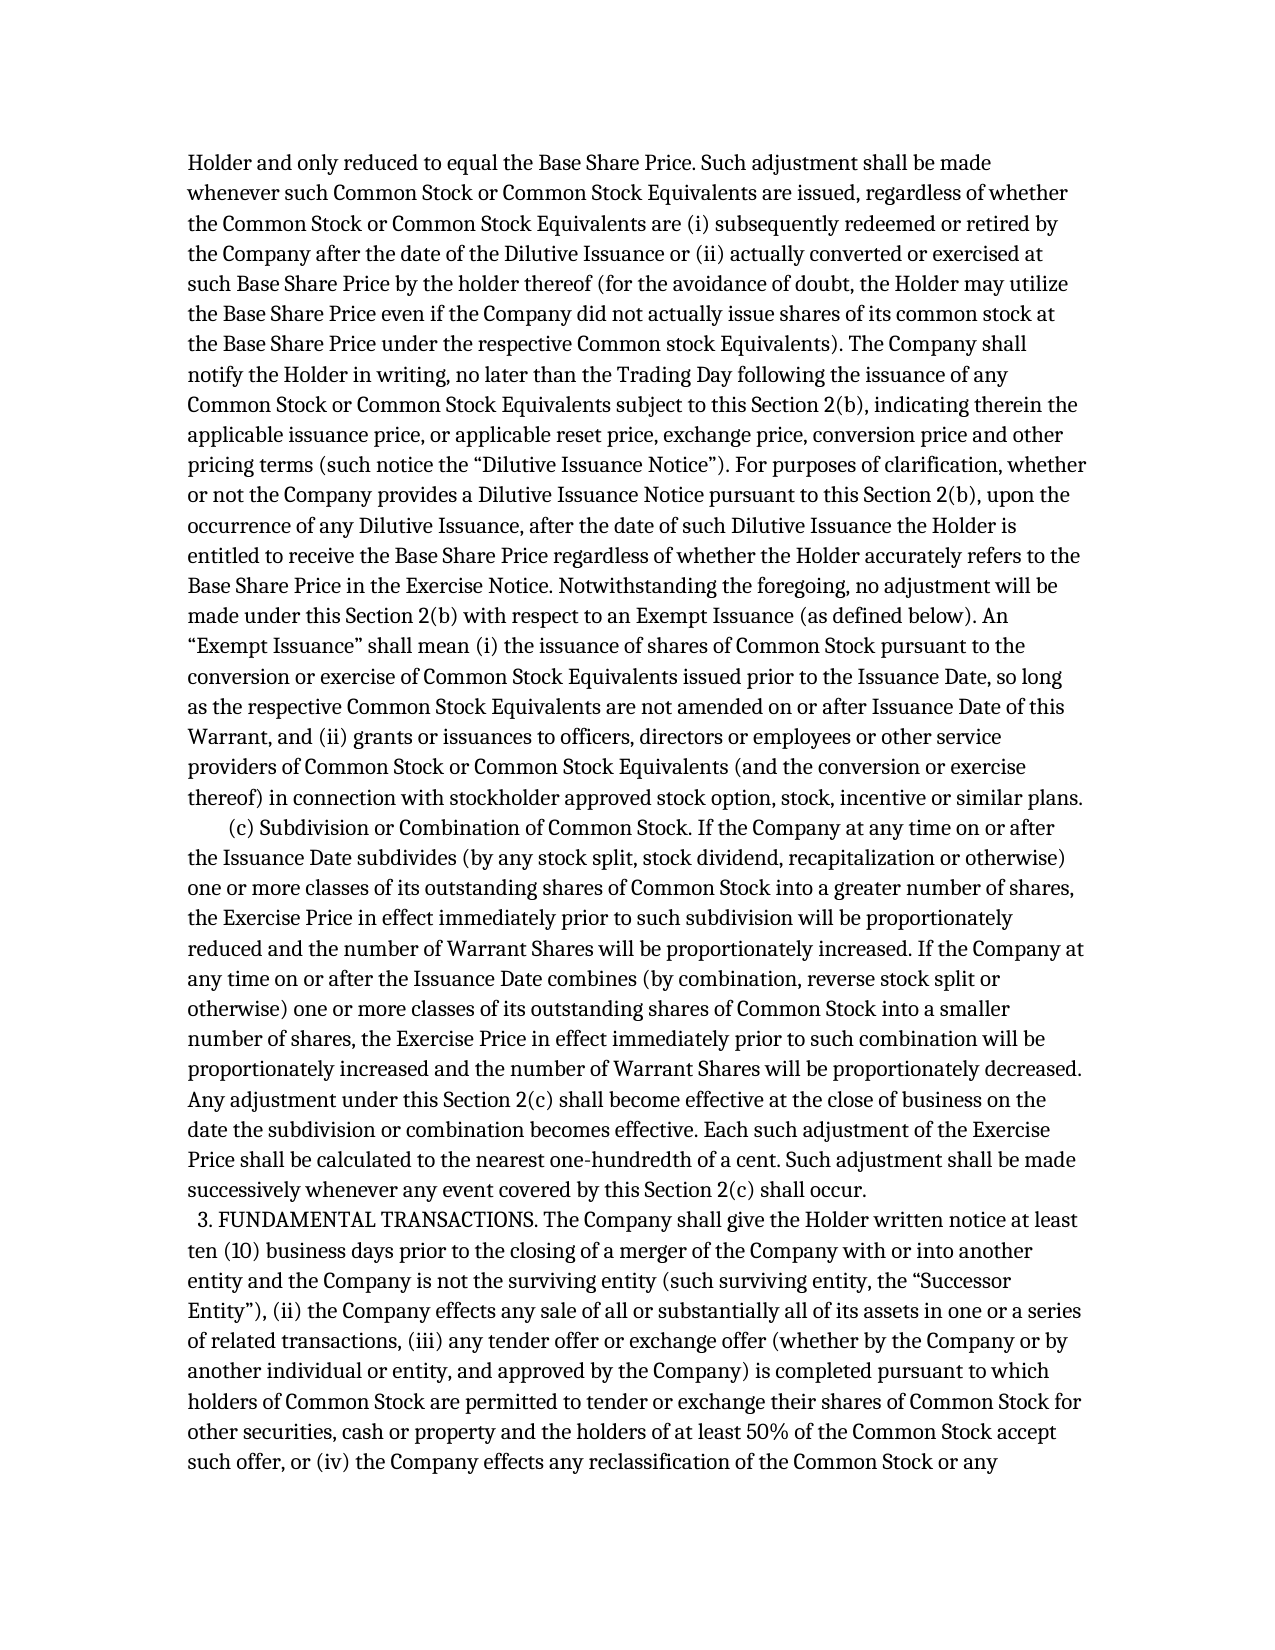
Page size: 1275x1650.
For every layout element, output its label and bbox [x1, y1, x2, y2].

text [187, 150, 1087, 1475]
